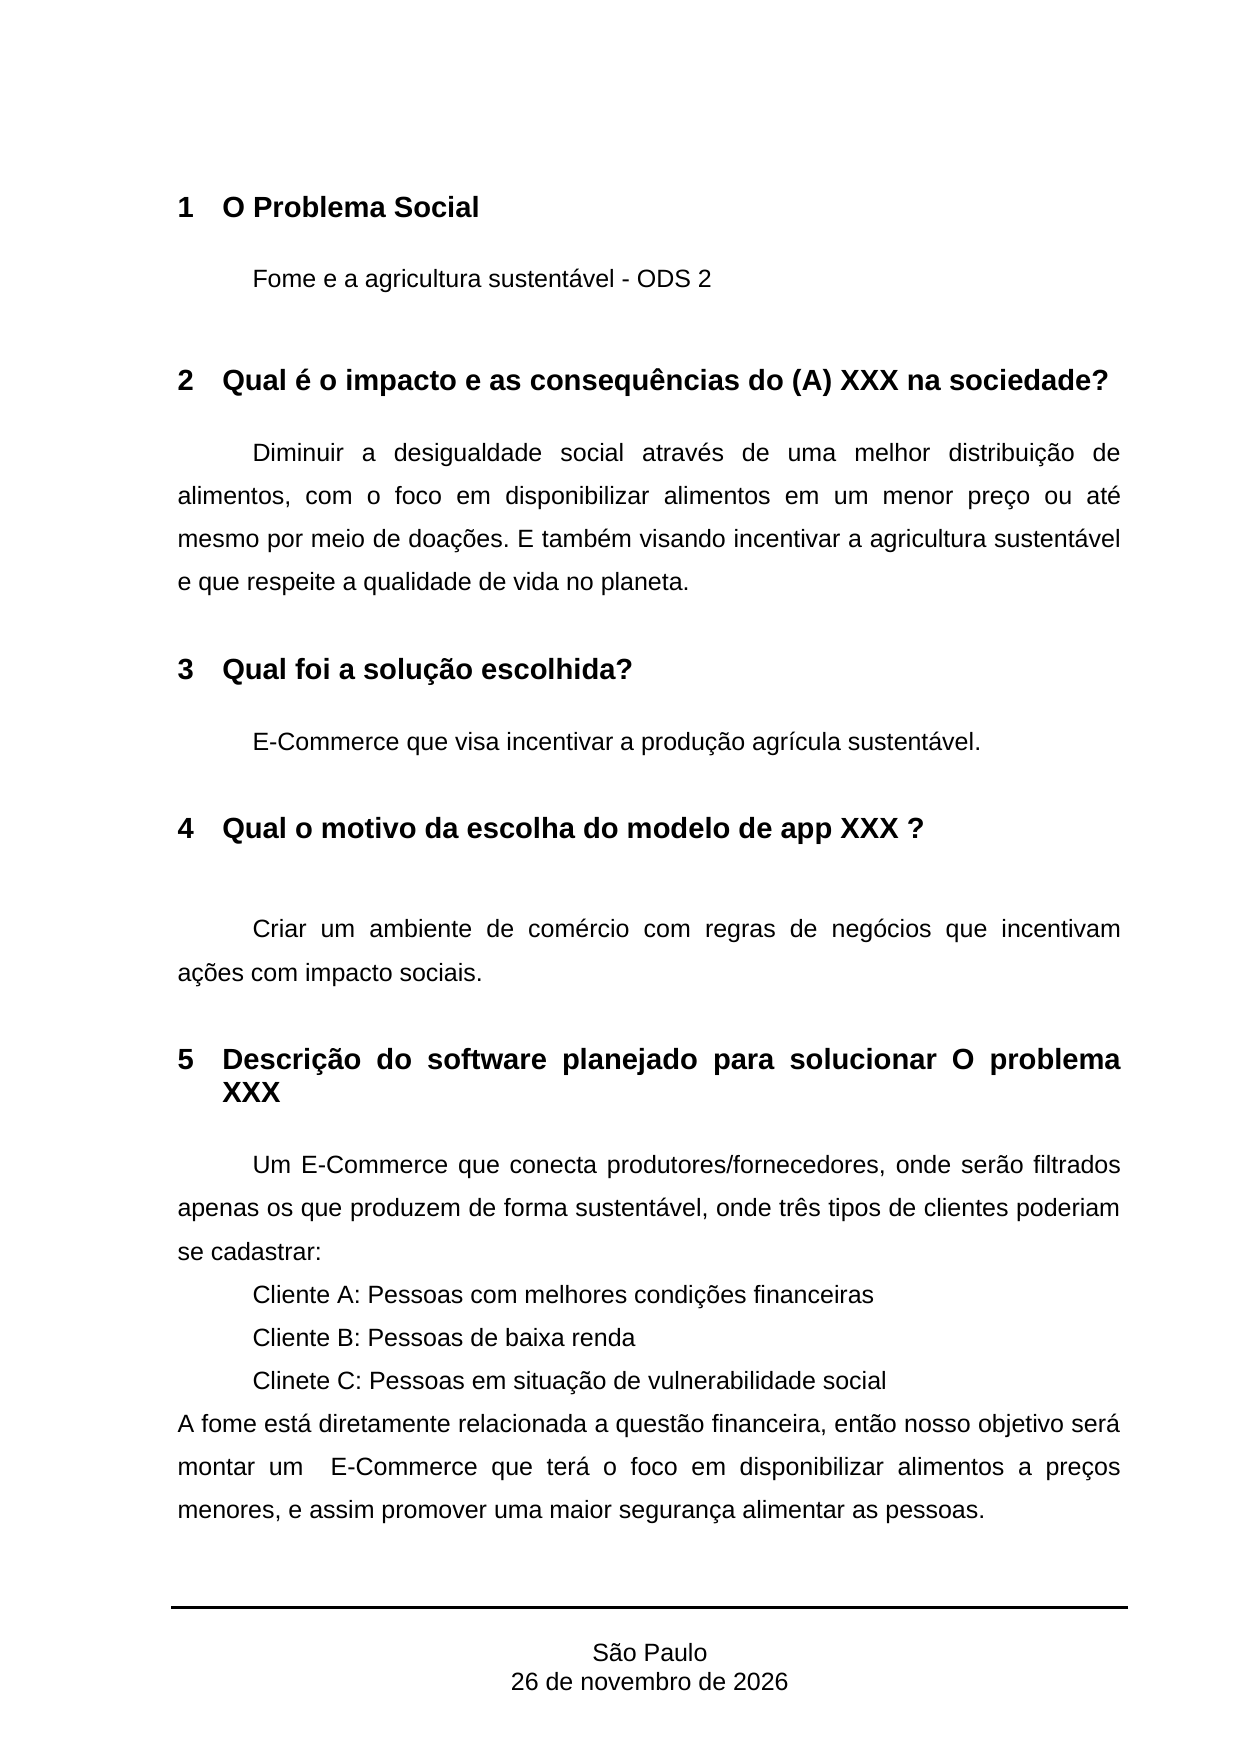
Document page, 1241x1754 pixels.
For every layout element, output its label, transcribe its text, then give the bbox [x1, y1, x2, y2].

text Clinete C: Pessoas em situação de vulnerabilidade social [177, 1366, 1122, 1395]
text Fome e a agricultura sustentável - ODS 2 [177, 264, 1122, 293]
subtitle Qual o motivo da escolha do modelo de app XXX ? [177, 811, 1122, 844]
text A fome está diretamente relacionada a questão financeira, então nosso objetivo será montar um E-Commerce que terá o foco em disponibilizar alimentos a preços menores, e assim promover uma maior segurança alimentar as pessoas. [177, 1409, 1122, 1524]
subtitle Descrição do software planejado para solucionar O problema XXX [177, 1042, 1122, 1109]
text Criar um ambiente de comércio com regras de negócios que incentivam ações com impacto sociais. [177, 914, 1122, 986]
text Cliente A: Pessoas com melhores condições financeiras [177, 1280, 1122, 1308]
text Cliente B: Pessoas de baixa renda [177, 1323, 1122, 1352]
subtitle Qual foi a solução escolhida? [177, 652, 1122, 685]
text E-Commerce que visa incentivar a produção agrícula sustentável. [177, 727, 1122, 755]
subtitle Qual é o impacto e as consequências do (A) XXX na sociedade? [177, 363, 1122, 397]
text Diminuir a desigualdade social através de uma melhor distribuição de alimentos, com o foco em disponibilizar alimentos em um menor preço ou até mesmo por meio de doações. E também visando incentivar a agricultura sustentável e que respeite a qualidade de vida no planeta. [177, 438, 1122, 596]
text Um E-Commerce que conecta produtores/fornecedores, onde serão filtrados apenas os que produzem de forma sustentável, onde três tipos de clientes poderiam se cadastrar: [177, 1150, 1122, 1265]
subtitle O Problema Social [177, 190, 1122, 223]
